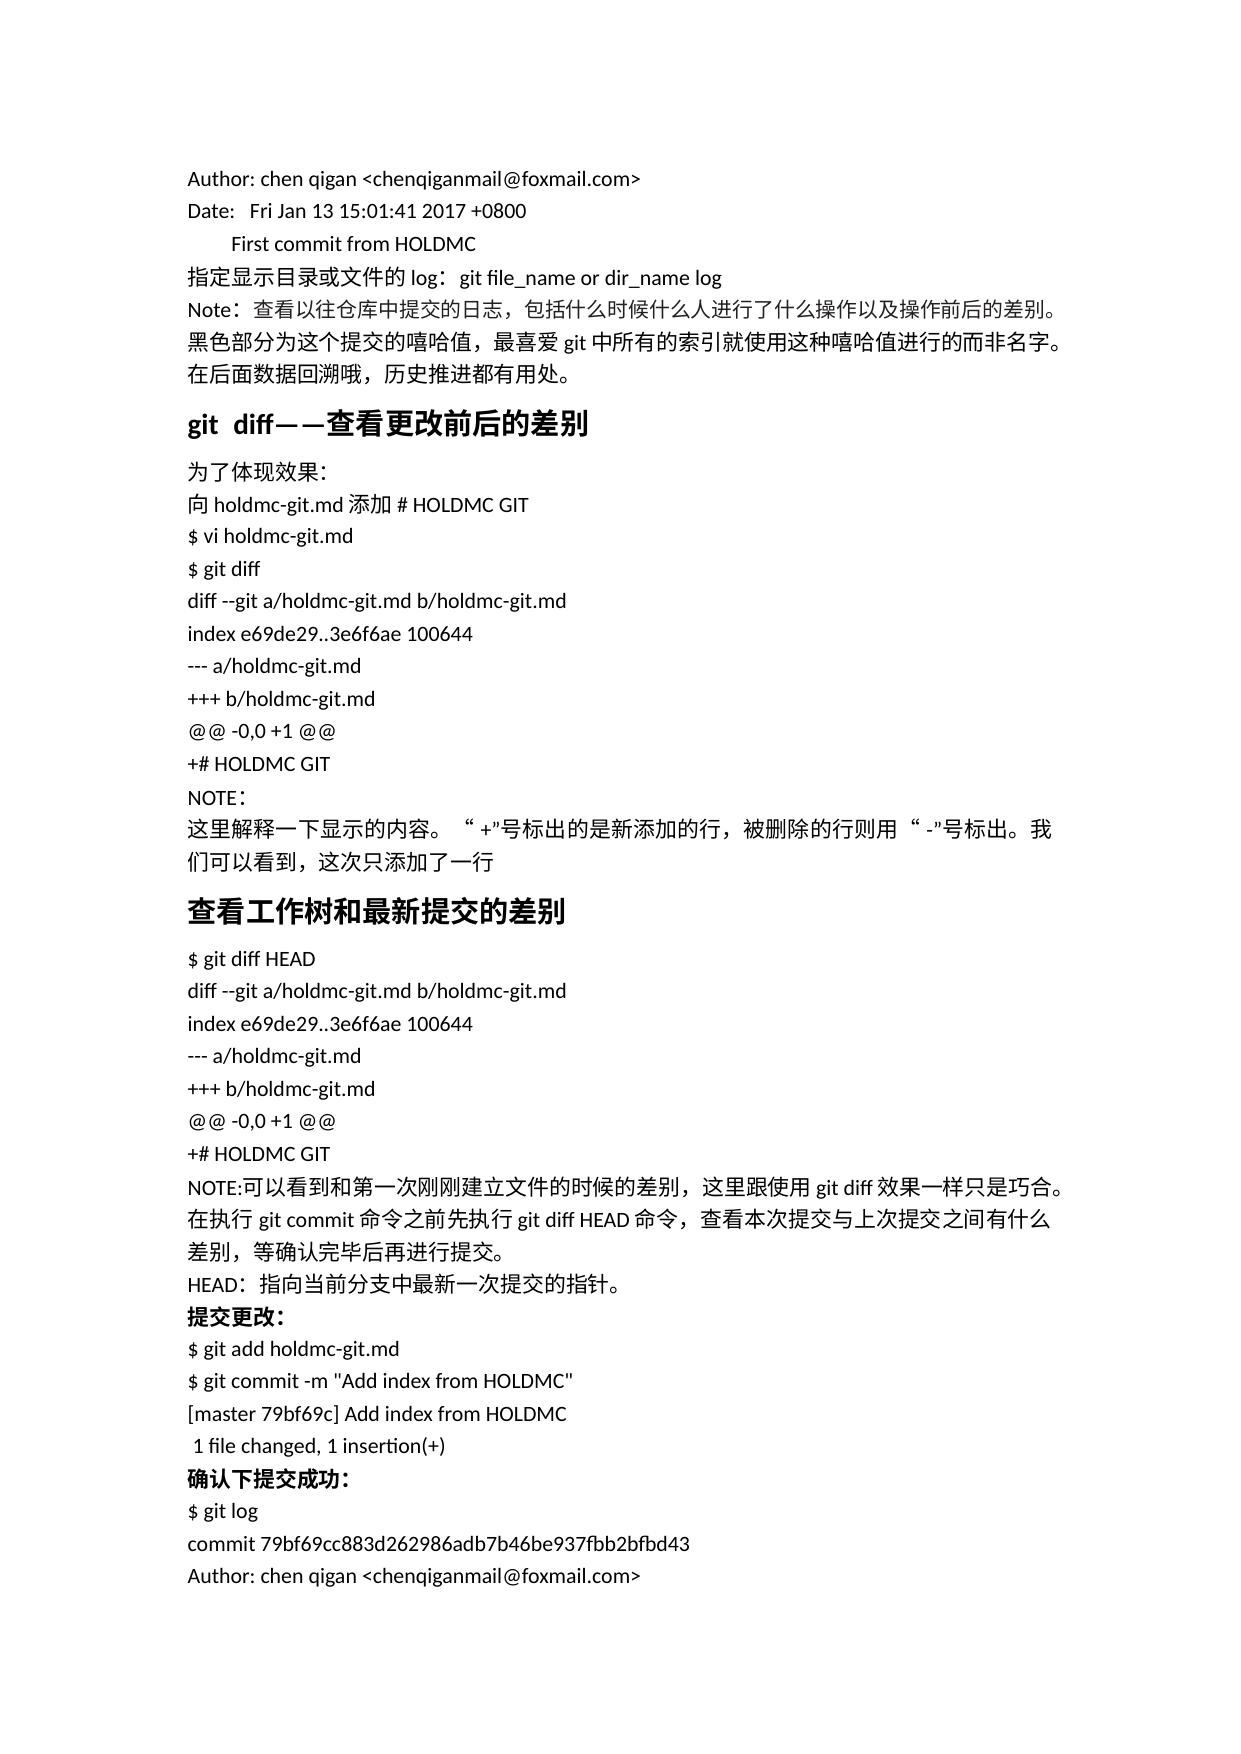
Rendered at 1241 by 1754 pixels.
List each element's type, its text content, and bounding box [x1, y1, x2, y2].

text $ git log [187, 1494, 1053, 1527]
subtitle 提交更改： [187, 1299, 1053, 1332]
text commit 79bf69cc883d262986adb7b46be937fbb2bfbd43 [187, 1527, 1053, 1559]
text 在后面数据回溯哦，历史推进都有用处。 [187, 357, 1053, 389]
text $ git add holdmc-git.md [187, 1332, 1053, 1364]
text +++ b/holdmc-git.md [187, 682, 1053, 714]
subtitle git diff——查看更改前后的差别 [187, 389, 1053, 454]
subtitle 查看工作树和最新提交的差别 [187, 877, 1053, 942]
text --- a/holdmc-git.md [187, 1039, 1053, 1072]
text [187, 1559, 1053, 1592]
text Note：查看以往仓库中提交的日志，包括什么时候什么人进行了什么操作以及操作前后的差别。 [187, 292, 1053, 324]
text index e69de29..3e6f6ae 100644 [187, 617, 1053, 649]
text Author: chen qigan <chenqiganmail@foxmail.com> [187, 162, 1053, 194]
text 黑色部分为这个提交的嘻哈值，最喜爱git中所有的索引就使用这种嘻哈值进行的而非名字。 [187, 324, 1053, 357]
text $ git commit -m "Add index from HOLDMC" [187, 1364, 1053, 1397]
text diff --git a/holdmc-git.md b/holdmc-git.md [187, 584, 1053, 617]
text --- a/holdmc-git.md [187, 649, 1053, 682]
text @@ -0,0 +1 @@ [187, 1104, 1053, 1137]
text 为了体现效果： [187, 454, 1053, 487]
text +++ b/holdmc-git.md [187, 1072, 1053, 1104]
text [master 79bf69c] Add index from HOLDMC [187, 1397, 1053, 1429]
text First commit from HOLDMC [187, 227, 1053, 259]
subtitle 确认下提交成功： [187, 1462, 1053, 1494]
text diff --git a/holdmc-git.md b/holdmc-git.md [187, 974, 1053, 1007]
text $ git diff HEAD [187, 942, 1053, 974]
text $ git diff [187, 552, 1053, 584]
text @@ -0,0 +1 @@ [187, 714, 1053, 747]
text +# HOLDMC GIT [187, 747, 1053, 779]
text HEAD：指向当前分支中最新一次提交的指针。 [187, 1267, 1053, 1299]
text 指定显示目录或文件的log：git file_name or dir_name log [187, 259, 1053, 292]
text 这里解释一下显示的内容。“ +”号标出的是新添加的行，被删除的行则用“ -”号标出。我们可以看到，这次只添加了一行 [187, 812, 1053, 877]
text +# HOLDMC GIT [187, 1137, 1053, 1169]
text NOTE:可以看到和第一次刚刚建立文件的时候的差别，这里跟使用git diff效果一样只是巧合。 [187, 1169, 1053, 1202]
text 在执行 git commit命令之前先执行git diff HEAD命令，查看本次提交与上次提交之间有什么差别，等确认完毕后再进行提交。 [187, 1202, 1053, 1267]
text index e69de29..3e6f6ae 100644 [187, 1007, 1053, 1039]
text $ vi holdmc-git.md [187, 519, 1053, 552]
text NOTE： [187, 779, 1053, 812]
text 向holdmc-git.md添加 # HOLDMC GIT [187, 487, 1053, 519]
text Date: Fri Jan 13 15:01:41 2017 +0800 [187, 194, 1053, 227]
text 1 file changed, 1 insertion(+) [187, 1429, 1053, 1462]
